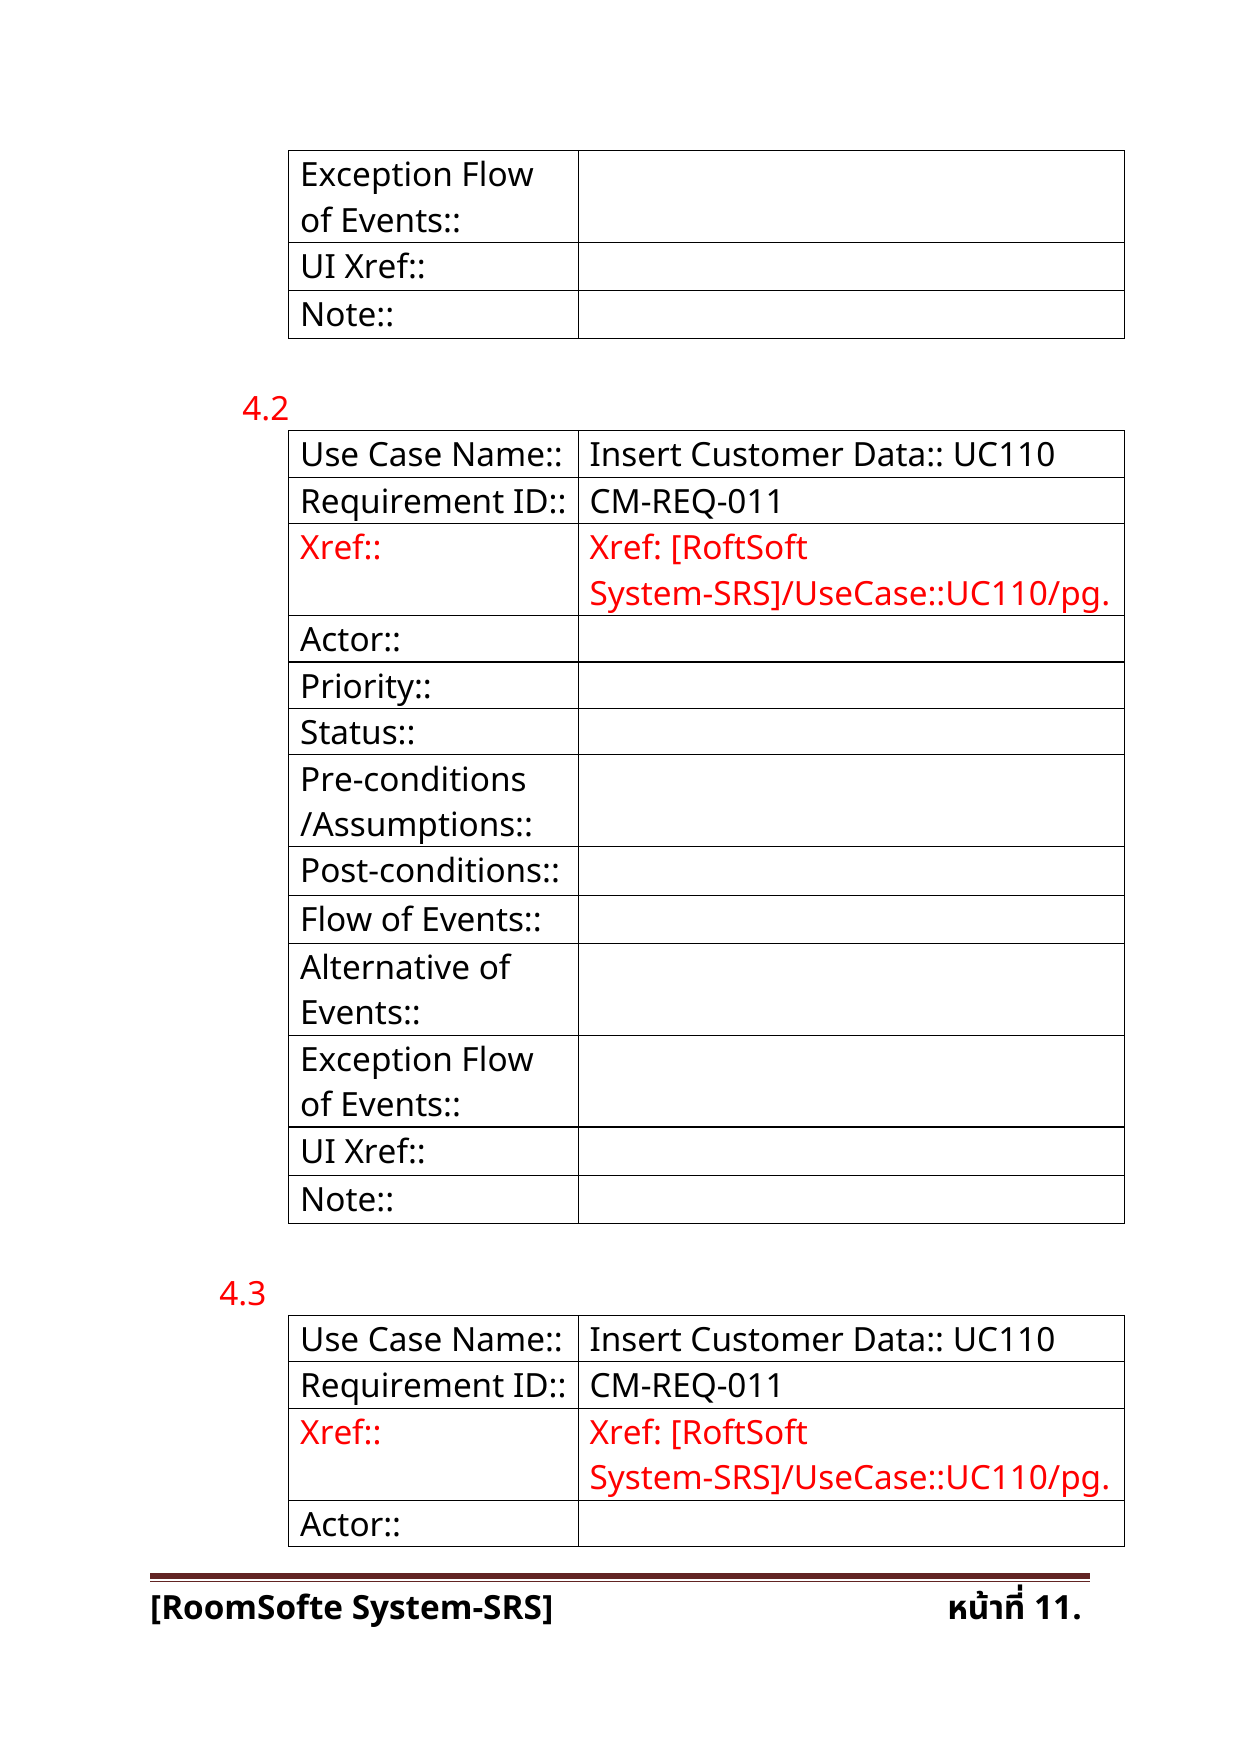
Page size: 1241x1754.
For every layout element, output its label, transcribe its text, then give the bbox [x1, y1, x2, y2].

table_cell CM-REQ-011 [579, 1362, 1124, 1408]
table_cell Exception Flow of Events:: [289, 1036, 578, 1126]
table_cell Requirement ID:: [289, 1362, 578, 1408]
table_cell Pre-conditions /Assumptions:: [289, 755, 578, 846]
table_cell Status:: [289, 709, 578, 754]
table_cell Actor:: [289, 1501, 578, 1546]
table_cell [579, 709, 1124, 754]
table_cell Xref:: [289, 1409, 578, 1499]
table_cell CM-REQ-011 [579, 478, 1124, 523]
table_header Use Case Name:: [289, 1316, 578, 1361]
table_cell Alternative of Events:: [289, 944, 578, 1034]
table_cell [579, 1176, 1124, 1223]
text 4.3 [150, 1269, 1090, 1315]
table_cell [579, 243, 1124, 290]
table_cell Flow of Events:: [289, 896, 578, 943]
table_cell UI Xref:: [289, 1128, 578, 1175]
table_cell Priority:: [289, 663, 578, 708]
text 4.2 [150, 385, 1090, 430]
table_cell Xref: [RoftSoft System-SRS]/UseCase::UC110/pg. [579, 1409, 1124, 1499]
table_header Insert Customer Data:: UC110 [579, 431, 1124, 477]
table_cell [579, 663, 1124, 708]
table_cell Note:: [289, 1176, 578, 1223]
table_cell Note:: [289, 291, 578, 338]
table_cell Actor:: [289, 616, 578, 661]
table_cell [579, 151, 1124, 242]
table_cell [579, 847, 1124, 894]
table_cell [579, 896, 1124, 943]
table_header Insert Customer Data:: UC110 [579, 1316, 1124, 1361]
table_cell UI Xref:: [289, 243, 578, 290]
table_cell Post-conditions:: [289, 847, 578, 894]
table_cell Xref: [RoftSoft System-SRS]/UseCase::UC110/pg. [579, 524, 1124, 615]
table_cell [579, 1036, 1124, 1126]
table_cell Exception Flow of Events:: [289, 151, 578, 242]
table_cell [579, 1501, 1124, 1546]
table_cell [579, 755, 1124, 846]
table_cell [579, 616, 1124, 661]
table_cell [579, 944, 1124, 1034]
table_cell Requirement ID:: [289, 478, 578, 523]
table_cell Xref:: [289, 524, 578, 615]
table_cell [579, 1128, 1124, 1175]
table_cell [579, 291, 1124, 338]
table_header Use Case Name:: [289, 431, 578, 477]
